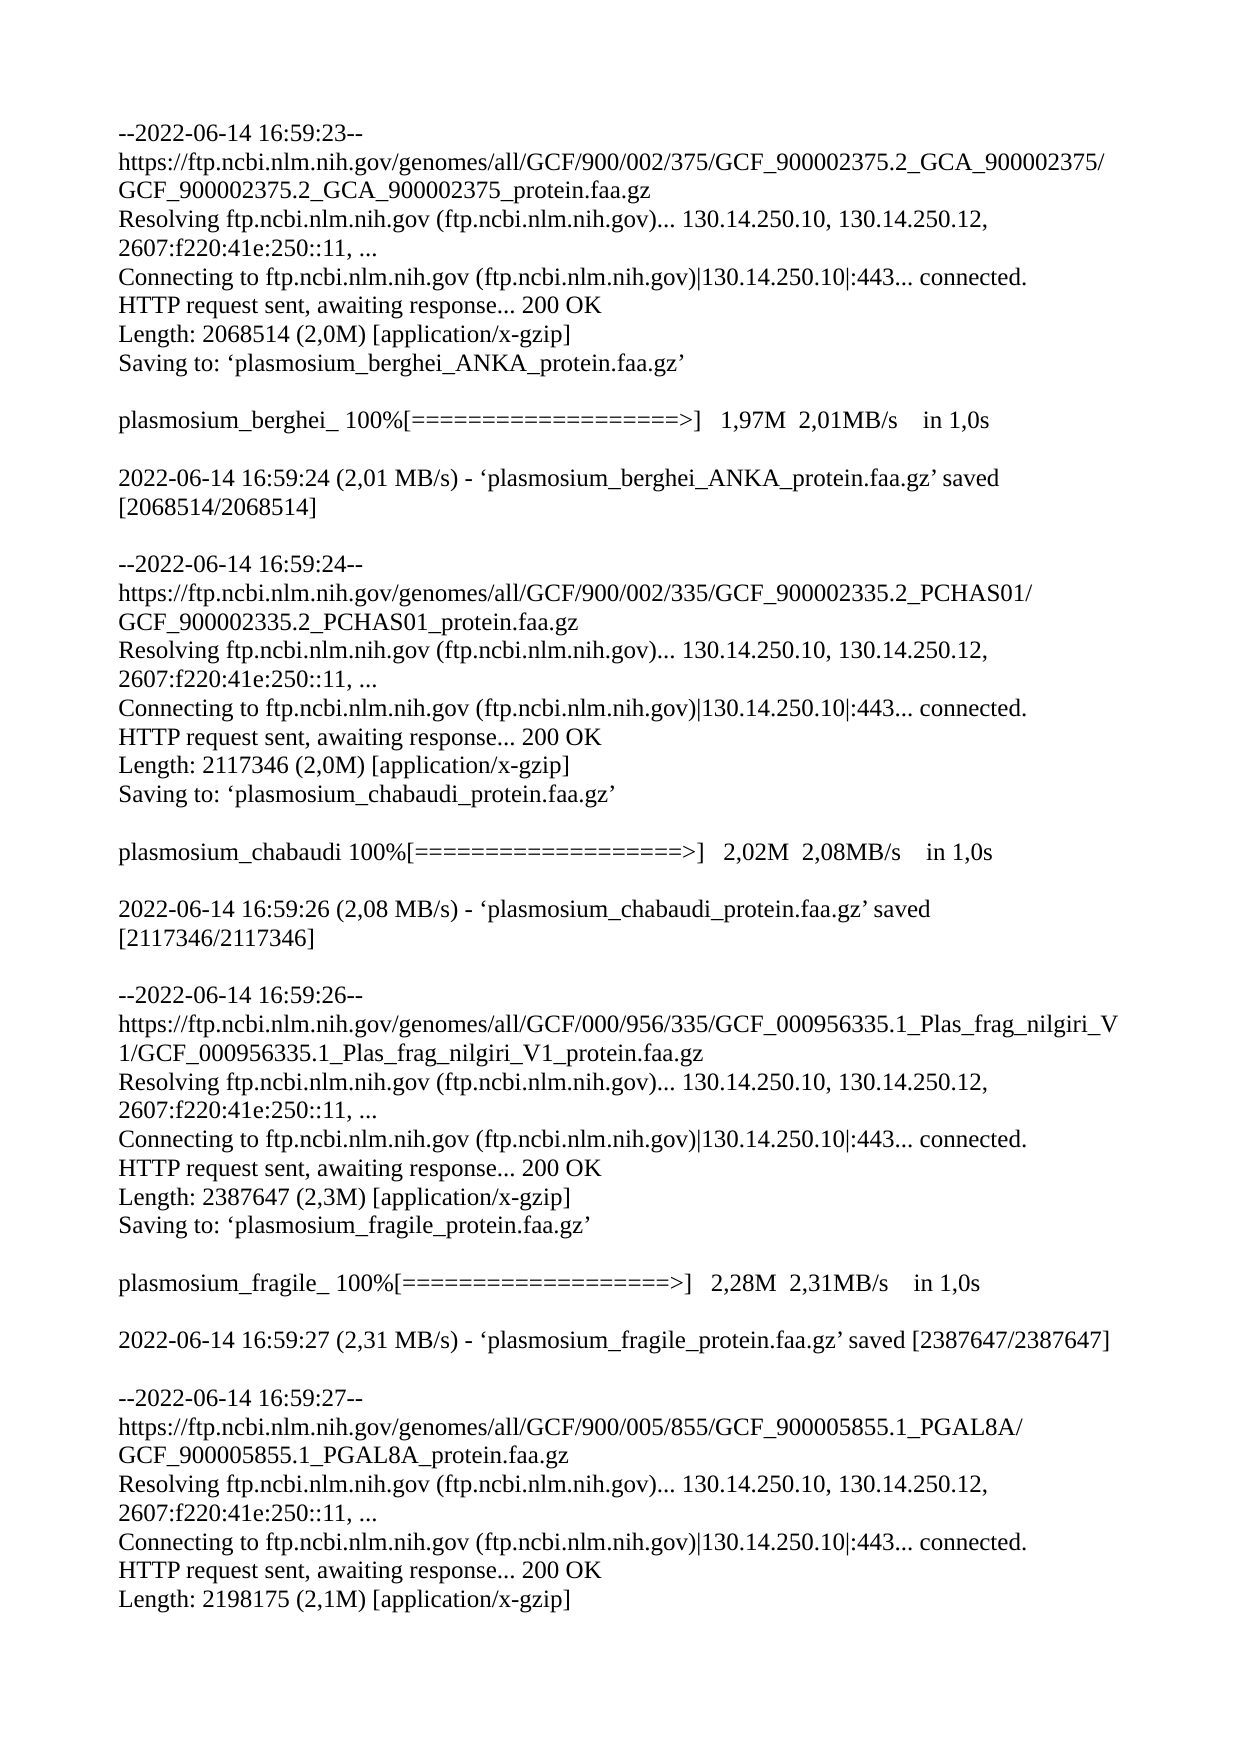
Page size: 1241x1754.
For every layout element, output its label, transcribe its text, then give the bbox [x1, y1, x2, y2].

text Resolving ftp.ncbi.nlm.nih.gov (ftp.ncbi.nlm.nih.gov)... 130.14.250.10, 130.14.250.12, 2607:f220:41e:250::11, ... [118, 1469, 1122, 1527]
text Length: 2198175 (2,1M) [application/x-gzip] [118, 1584, 1122, 1613]
text Length: 2117346 (2,0M) [application/x-gzip] [118, 751, 1122, 779]
text Saving to: ‘plasmosium_berghei_ANKA_protein.faa.gz’ [118, 348, 1122, 377]
text Connecting to ftp.ncbi.nlm.nih.gov (ftp.ncbi.nlm.nih.gov)|130.14.250.10|:443... connected. [118, 693, 1122, 722]
text Resolving ftp.ncbi.nlm.nih.gov (ftp.ncbi.nlm.nih.gov)... 130.14.250.10, 130.14.250.12, 2607:f220:41e:250::11, ... [118, 1067, 1122, 1124]
text Length: 2387647 (2,3M) [application/x-gzip] [118, 1182, 1122, 1211]
text Connecting to ftp.ncbi.nlm.nih.gov (ftp.ncbi.nlm.nih.gov)|130.14.250.10|:443... connected. [118, 1527, 1122, 1556]
text --2022-06-14 16:59:27-- https://ftp.ncbi.nlm.nih.gov/genomes/all/GCF/900/005/855/GCF_900005855.1_PGAL8A/GCF_900005855.1_PGAL8A_protein.faa.gz [118, 1383, 1122, 1469]
text Resolving ftp.ncbi.nlm.nih.gov (ftp.ncbi.nlm.nih.gov)... 130.14.250.10, 130.14.250.12, 2607:f220:41e:250::11, ... [118, 204, 1122, 262]
text 2022-06-14 16:59:27 (2,31 MB/s) - ‘plasmosium_fragile_protein.faa.gz’ saved [2387647/2387647] [118, 1326, 1122, 1354]
text 2022-06-14 16:59:26 (2,08 MB/s) - ‘plasmosium_chabaudi_protein.faa.gz’ saved [2117346/2117346] [118, 894, 1122, 952]
text --2022-06-14 16:59:26-- https://ftp.ncbi.nlm.nih.gov/genomes/all/GCF/000/956/335/GCF_000956335.1_Plas_frag_nilgiri_V1/GCF_000956335.1_Plas_frag_nilgiri_V1_protein.faa.gz [118, 981, 1122, 1067]
text Resolving ftp.ncbi.nlm.nih.gov (ftp.ncbi.nlm.nih.gov)... 130.14.250.10, 130.14.250.12, 2607:f220:41e:250::11, ... [118, 636, 1122, 693]
text plasmosium_fragile_ 100%[===================>] 2,28M 2,31MB/s in 1,0s [118, 1268, 1122, 1297]
text --2022-06-14 16:59:23-- https://ftp.ncbi.nlm.nih.gov/genomes/all/GCF/900/002/375/GCF_900002375.2_GCA_900002375/GCF_900002375.2_GCA_900002375_protein.faa.gz [118, 118, 1122, 204]
text plasmosium_chabaudi 100%[===================>] 2,02M 2,08MB/s in 1,0s [118, 837, 1122, 866]
text Saving to: ‘plasmosium_fragile_protein.faa.gz’ [118, 1211, 1122, 1239]
text HTTP request sent, awaiting response... 200 OK [118, 722, 1122, 751]
text --2022-06-14 16:59:24-- https://ftp.ncbi.nlm.nih.gov/genomes/all/GCF/900/002/335/GCF_900002335.2_PCHAS01/GCF_900002335.2_PCHAS01_protein.faa.gz [118, 549, 1122, 636]
text 2022-06-14 16:59:24 (2,01 MB/s) - ‘plasmosium_berghei_ANKA_protein.faa.gz’ saved [2068514/2068514] [118, 463, 1122, 521]
text Connecting to ftp.ncbi.nlm.nih.gov (ftp.ncbi.nlm.nih.gov)|130.14.250.10|:443... connected. [118, 1124, 1122, 1153]
text HTTP request sent, awaiting response... 200 OK [118, 291, 1122, 319]
text HTTP request sent, awaiting response... 200 OK [118, 1153, 1122, 1182]
text Connecting to ftp.ncbi.nlm.nih.gov (ftp.ncbi.nlm.nih.gov)|130.14.250.10|:443... connected. [118, 262, 1122, 291]
text Length: 2068514 (2,0M) [application/x-gzip] [118, 319, 1122, 348]
text Saving to: ‘plasmosium_chabaudi_protein.faa.gz’ [118, 779, 1122, 808]
text plasmosium_berghei_ 100%[===================>] 1,97M 2,01MB/s in 1,0s [118, 406, 1122, 434]
text HTTP request sent, awaiting response... 200 OK [118, 1556, 1122, 1584]
